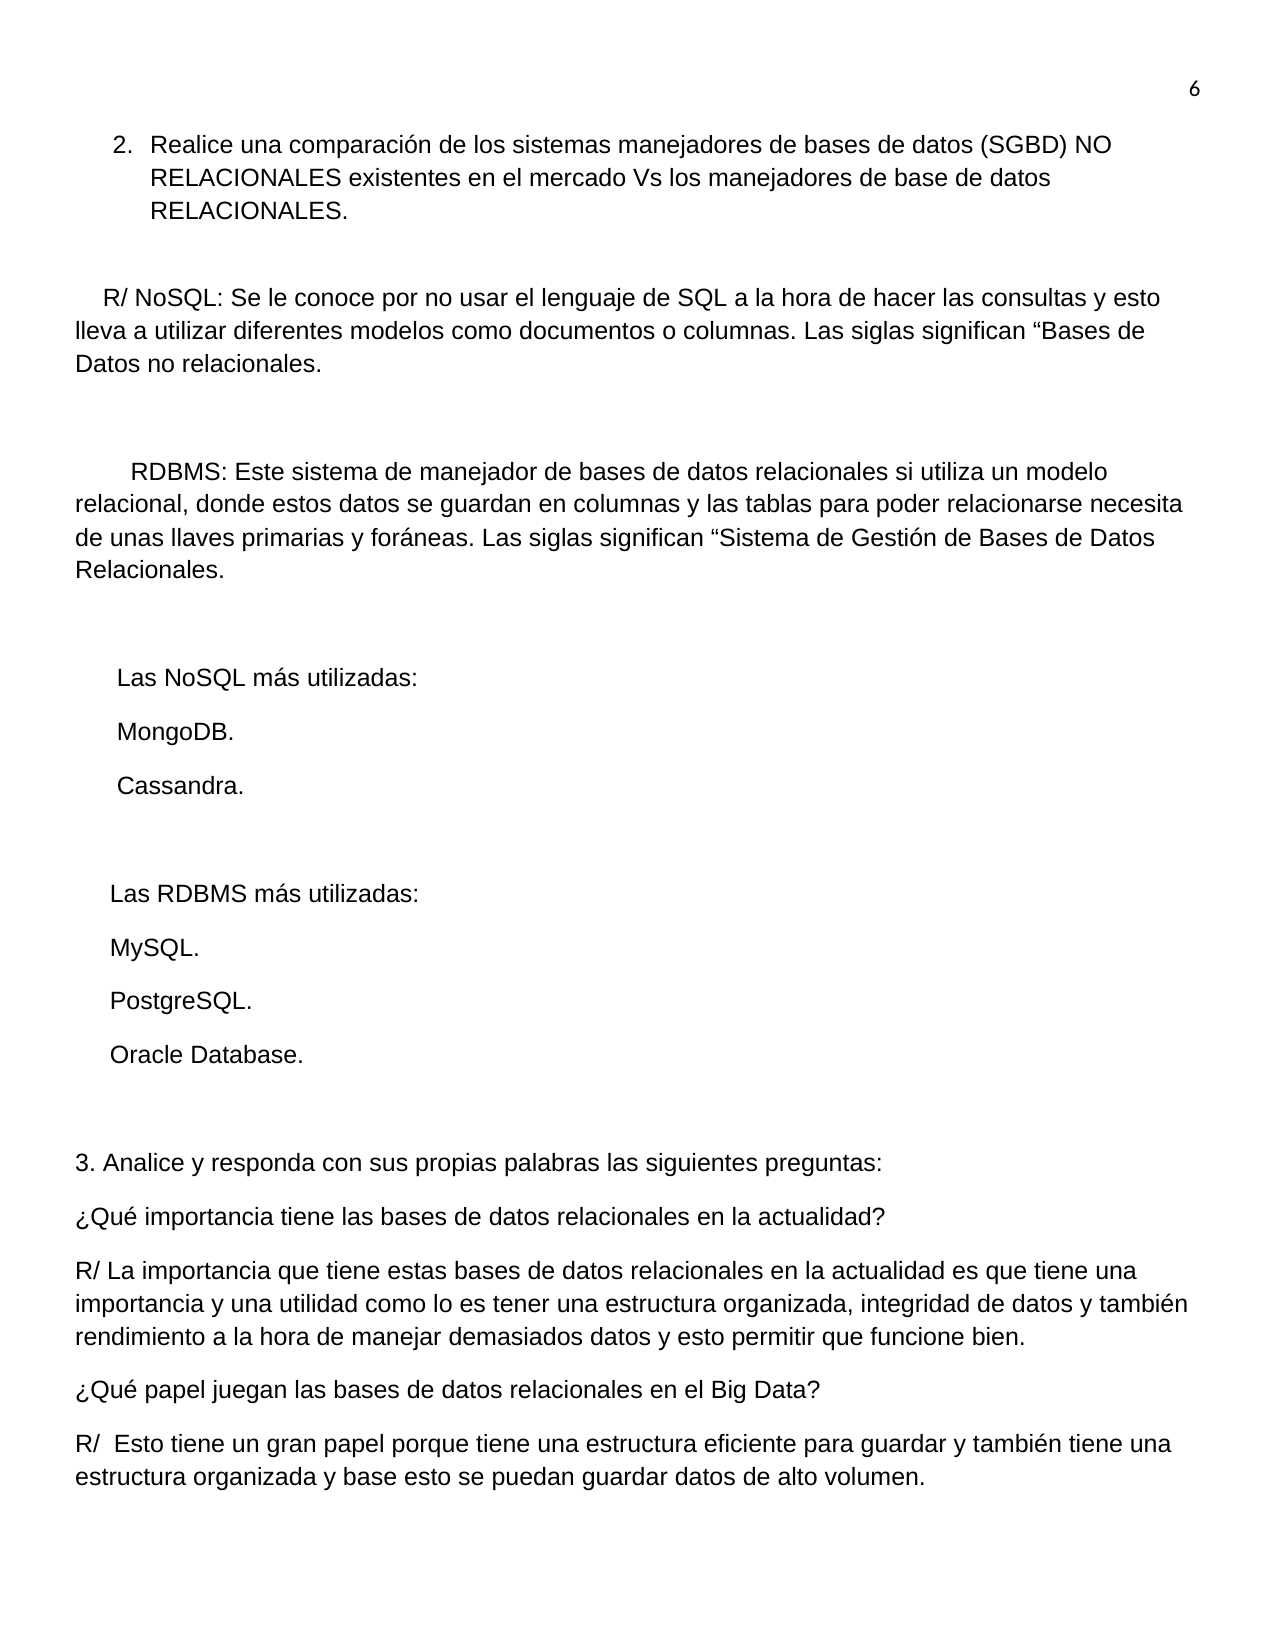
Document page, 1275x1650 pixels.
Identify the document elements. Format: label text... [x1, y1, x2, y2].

text MySQL. [75, 932, 1200, 961]
text R/ Esto tiene un gran papel porque tiene una estructura eficiente para guardar y también tiene una estructura organizada y base esto se puedan guardar datos de alto volumen. [75, 1429, 1200, 1491]
text R/ La importancia que tiene estas bases de datos relacionales en la actualidad es que tiene una importancia y una utilidad como lo es tener una estructura organizada, integridad de datos y también rendimiento a la hora de manejar demasiados datos y esto permitir que funcione bien. [75, 1256, 1200, 1350]
list Realice una comparación de los sistemas manejadores de bases de datos (SGBD) NO RELACIONALES existentes en el mercado Vs los manejadores de base de datos RELACIONALES. [112, 130, 1200, 224]
text RDBMS: Este sistema de manejador de bases de datos relacionales si utiliza un modelo relacional, donde estos datos se guardan en columnas y las tablas para poder relacionarse necesita de unas llaves primarias y foráneas. Las siglas significan “Sistema de Gestión de Bases de Datos Relacionales. [75, 456, 1200, 584]
text 3. Analice y responda con sus propias palabras las siguientes preguntas: [75, 1148, 1200, 1177]
text ¿Qué importancia tiene las bases de datos relacionales en la actualidad? [75, 1202, 1200, 1231]
text PostgreSQL. [75, 986, 1200, 1015]
text ¿Qué papel juegan las bases de datos relacionales en el Big Data? [75, 1376, 1200, 1404]
text Oracle Database. [75, 1040, 1200, 1069]
text Las RDBMS más utilizadas: [75, 879, 1200, 907]
text Las NoSQL más utilizadas: [75, 663, 1200, 692]
text Cassandra. [75, 771, 1200, 800]
text R/ NoSQL: Se le conoce por no usar el lenguaje de SQL a la hora de hacer las consultas y esto lleva a utilizar diferentes modelos como documentos o columnas. Las siglas significan “Bases de Datos no relacionales. [75, 283, 1200, 377]
text MongoDB. [75, 717, 1200, 746]
